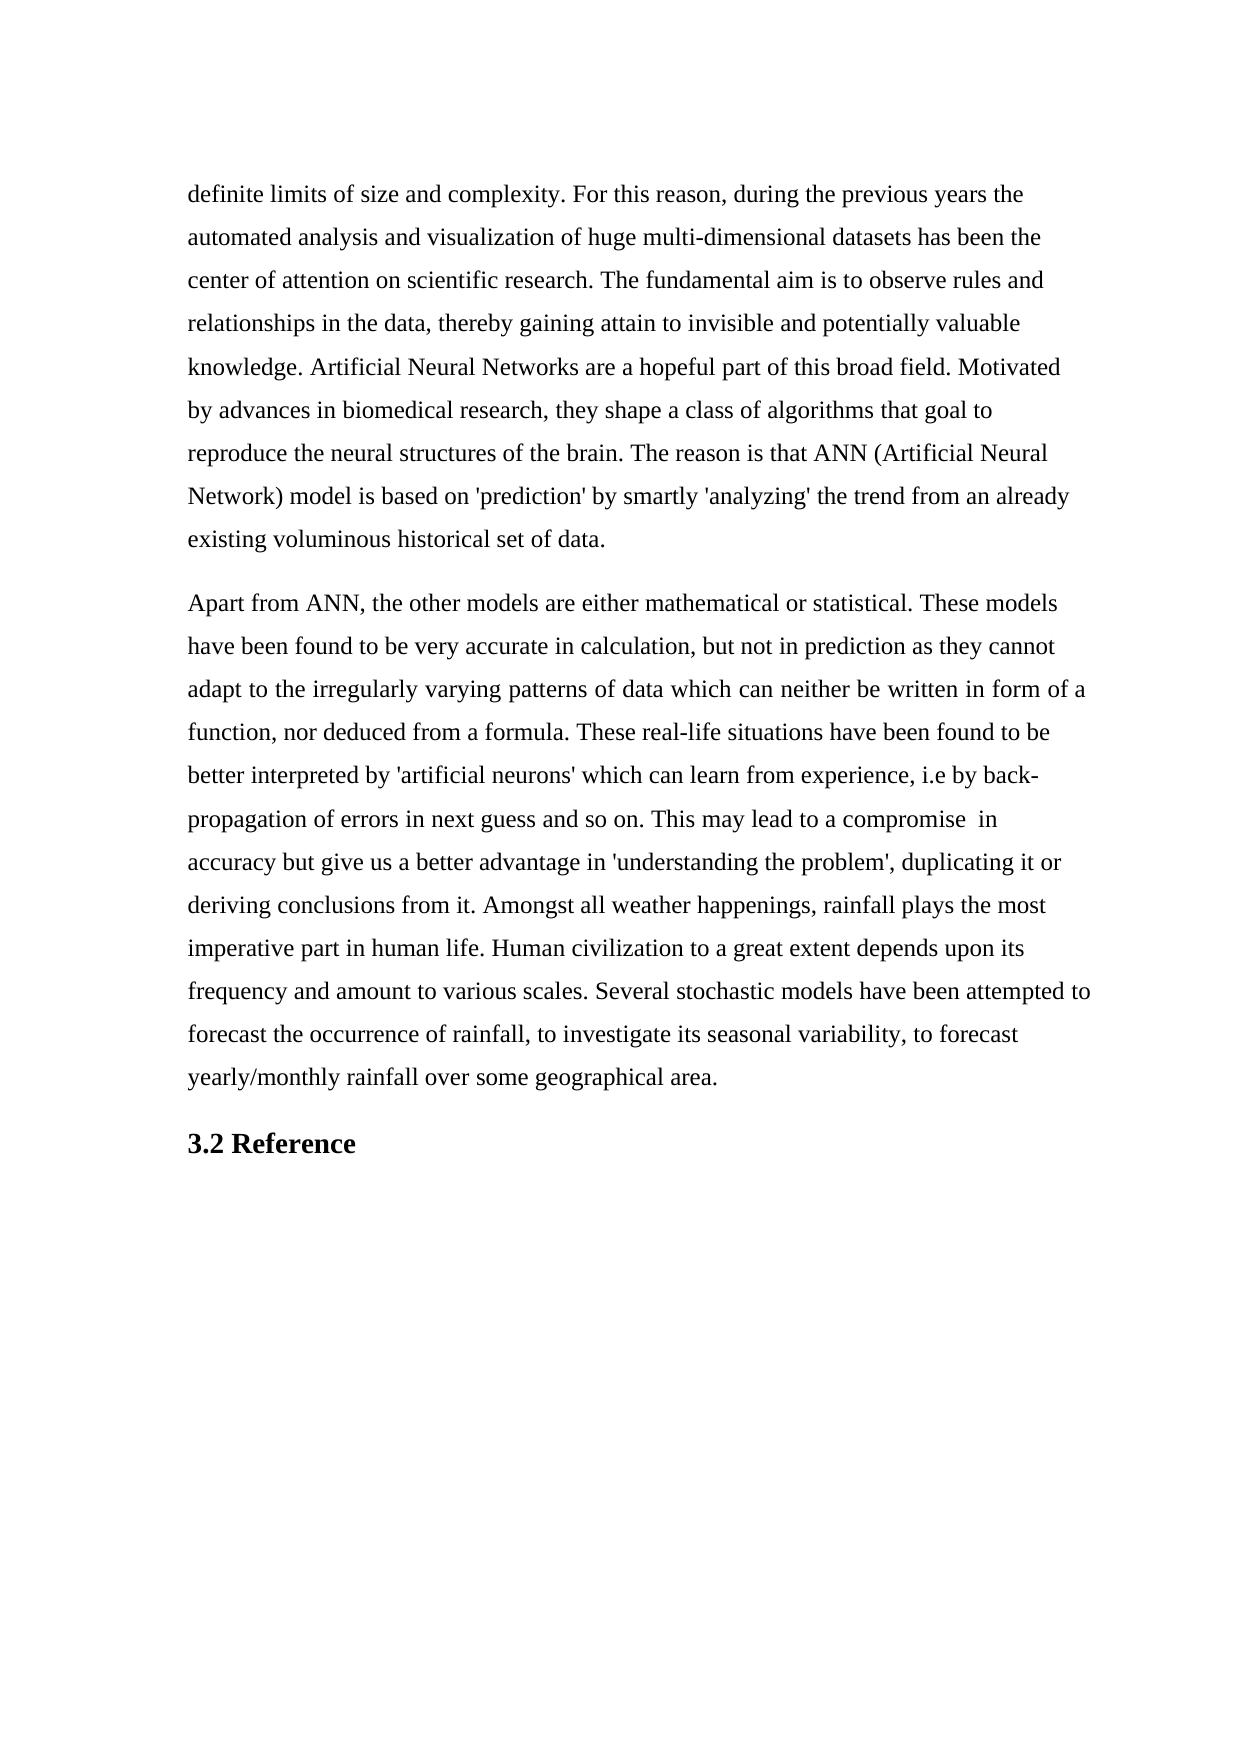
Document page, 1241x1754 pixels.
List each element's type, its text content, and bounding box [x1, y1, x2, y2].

text 3.2 Reference [187, 1126, 1091, 1160]
text definite limits of size and complexity. For this reason, during the previous years the automated analysis and visualization of huge multi-dimensional datasets has been the center of attention on scientific research. The fundamental aim is to observe rules and relationships in the data, thereby gaining attain to invisible and potentially valuable knowledge. Artificial Neural Networks are a hopeful part of this broad field. Motivated by advances in biomedical research, they shape a class of algorithms that goal to reproduce the neural structures of the brain. The reason is that ANN (Artificial Neural Network) model is based on 'prediction' by smartly 'analyzing' the trend from an already existing voluminous historical set of data. [187, 179, 1086, 553]
text Apart from ANN, the other models are either mathematical or statistical. These models have been found to be very accurate in calculation, but not in prediction as they cannot adapt to the irregularly varying patterns of data which can neither be written in form of a function, nor deduced from a formula. These real-life situations have been found to be better interpreted by 'artificial neurons' which can learn from experience, i.e by back- propagation of errors in next guess and so on. This may lead to a compromise in accuracy but give us a better advantage in 'understanding the problem', duplicating it or deriving conclusions from it. Amongst all weather happenings, rainfall plays the most imperative part in human life. Human civilization to a great extent depends upon its frequency and amount to various scales. Several stochastic models have been attempted to forecast the occurrence of rainfall, to investigate its seasonal variability, to forecast yearly/monthly rainfall over some geographical area. [187, 588, 1091, 1091]
